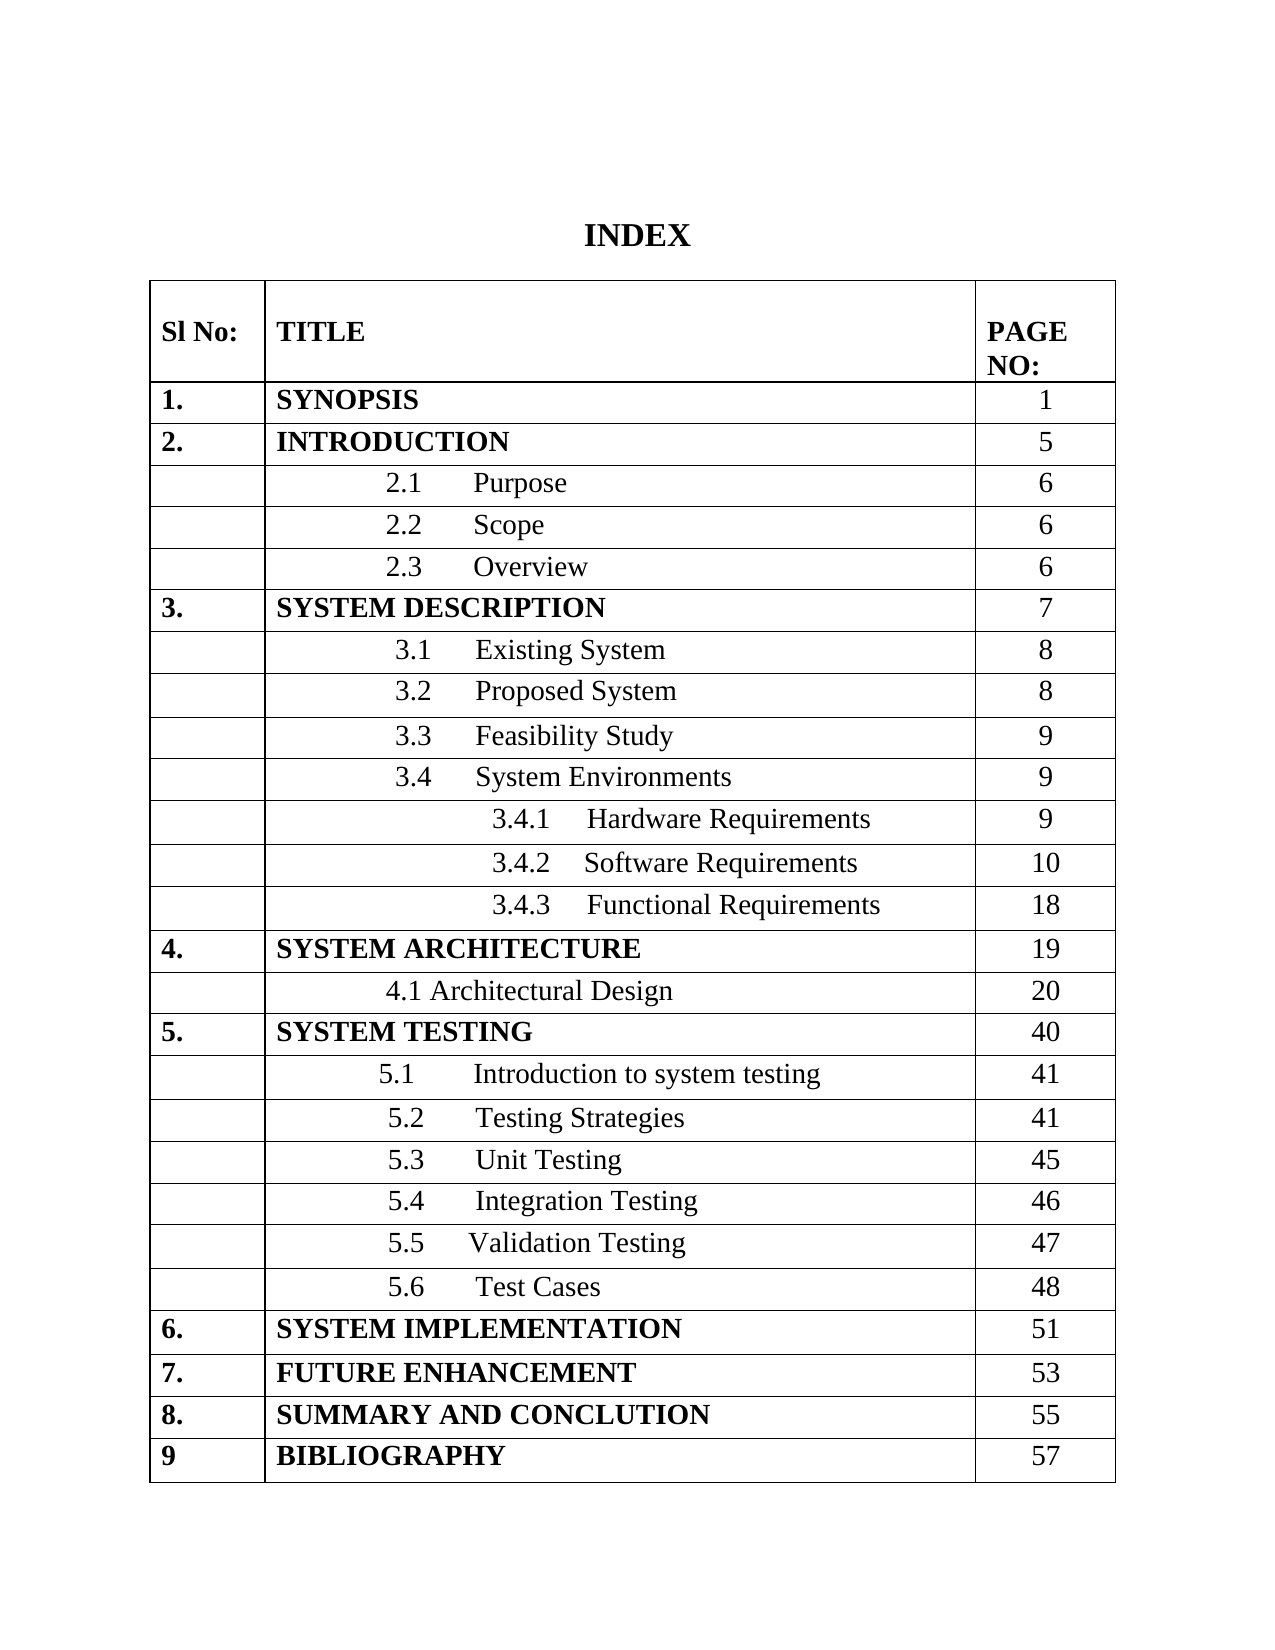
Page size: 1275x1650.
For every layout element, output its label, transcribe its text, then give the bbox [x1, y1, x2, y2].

table_cell 9 [976, 759, 1115, 800]
table_cell [151, 1184, 264, 1224]
table_cell [151, 1142, 264, 1182]
table_cell 6 [976, 466, 1115, 506]
table_cell 3.3 Feasibility Study [266, 718, 975, 758]
table_cell 5.2 Testing Strategies [266, 1100, 975, 1141]
table_cell 5 [976, 424, 1115, 464]
table_cell 48 [976, 1269, 1115, 1310]
table_cell SYSTEM IMPLEMENTATION [266, 1311, 975, 1354]
table_cell [151, 973, 264, 1013]
table_cell [151, 887, 264, 930]
table_cell 9 [976, 801, 1115, 844]
table_cell 6. [151, 1311, 264, 1354]
table_cell [151, 632, 264, 672]
table_cell BIBLIOGRAPHY [266, 1439, 975, 1482]
table_cell SYSTEM TESTING [266, 1014, 975, 1055]
table_cell 47 [976, 1225, 1115, 1268]
table_header Sl No: [151, 281, 264, 381]
table_cell SUMMARY AND CONCLUTION [266, 1397, 975, 1437]
table_cell 18 [976, 887, 1115, 930]
table_cell 2.1 Purpose [266, 466, 975, 506]
table_cell [151, 1056, 264, 1099]
table_cell 20 [976, 973, 1115, 1013]
table_cell [151, 718, 264, 758]
table_cell 45 [976, 1142, 1115, 1182]
table_cell [151, 1100, 264, 1141]
table_cell 3. [151, 590, 264, 631]
table_cell 51 [976, 1311, 1115, 1354]
table_cell [151, 759, 264, 800]
table_cell SYSTEM DESCRIPTION [266, 590, 975, 631]
table_cell [151, 549, 264, 589]
table_header PAGE NO: [976, 281, 1115, 381]
table_cell 2. [151, 424, 264, 464]
table_cell [151, 1269, 264, 1310]
table_cell 55 [976, 1397, 1115, 1437]
table_cell 6 [976, 507, 1115, 548]
table_cell SYSTEM ARCHITECTURE [266, 931, 975, 972]
table_cell [151, 466, 264, 506]
table_cell 2.3 Overview [266, 549, 975, 589]
table_cell 1 [976, 383, 1115, 423]
table_cell [151, 674, 264, 717]
table_cell 3.4.3 Functional Requirements [266, 887, 975, 930]
table_cell [151, 845, 264, 886]
table_cell 5.3 Unit Testing [266, 1142, 975, 1182]
table_cell 8 [976, 674, 1115, 717]
table_cell 5.1 Introduction to system testing [266, 1056, 975, 1099]
table_cell 3.4.1 Hardware Requirements [266, 801, 975, 844]
table_cell 3.4.2 Software Requirements [266, 845, 975, 886]
text INDEX [150, 215, 1125, 253]
table_cell 41 [976, 1100, 1115, 1141]
table_cell 7 [976, 590, 1115, 631]
table_cell SYNOPSIS [266, 383, 975, 423]
table_cell 3.1 Existing System [266, 632, 975, 672]
table_cell 46 [976, 1184, 1115, 1224]
table_cell 3.2 Proposed System [266, 674, 975, 717]
table_cell 6 [976, 549, 1115, 589]
table_cell 5.4 Integration Testing [266, 1184, 975, 1224]
table_cell 41 [976, 1056, 1115, 1099]
table_cell [151, 507, 264, 548]
table_cell 9 [151, 1439, 264, 1482]
table_cell 7. [151, 1355, 264, 1396]
table_cell 8 [976, 632, 1115, 672]
table_cell FUTURE ENHANCEMENT [266, 1355, 975, 1396]
table_cell 40 [976, 1014, 1115, 1055]
table_cell 19 [976, 931, 1115, 972]
table_cell 57 [976, 1439, 1115, 1482]
table_cell 9 [976, 718, 1115, 758]
table_cell [151, 1225, 264, 1268]
table_cell [151, 801, 264, 844]
table_cell INTRODUCTION [266, 424, 975, 464]
table_cell 5. [151, 1014, 264, 1055]
table_cell 2.2 Scope [266, 507, 975, 548]
table_header TITLE [266, 281, 975, 381]
table_cell 5.5 Validation Testing [266, 1225, 975, 1268]
table_cell 4.1 Architectural Design [266, 973, 975, 1013]
table_cell 1. [151, 383, 264, 423]
table_cell 5.6 Test Cases [266, 1269, 975, 1310]
table_cell 8. [151, 1397, 264, 1437]
table_cell 10 [976, 845, 1115, 886]
table_cell 4. [151, 931, 264, 972]
table_cell 53 [976, 1355, 1115, 1396]
table_cell 3.4 System Environments [266, 759, 975, 800]
